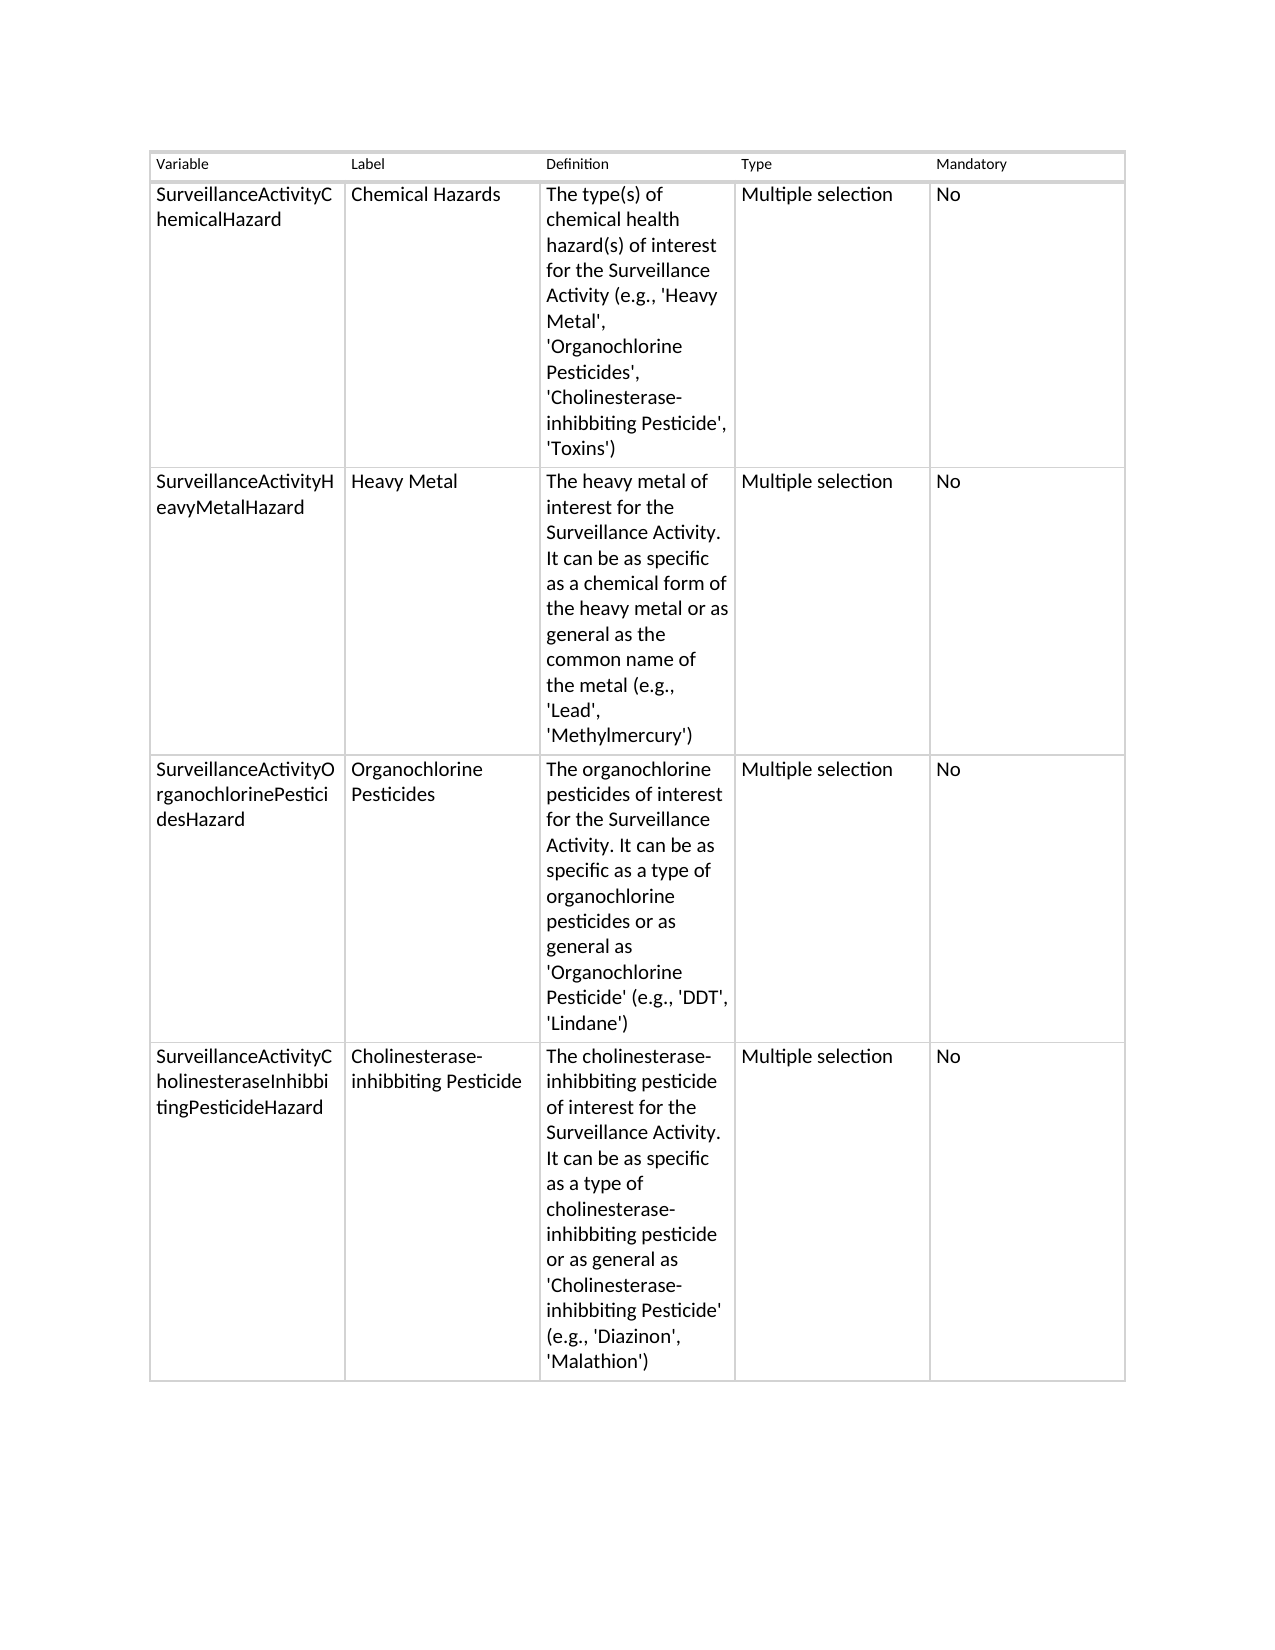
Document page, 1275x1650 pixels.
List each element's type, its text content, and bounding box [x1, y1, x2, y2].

table_cell Chemical Hazards [346, 184, 539, 467]
table_cell SurveillanceActivityHeavyMetalHazard [151, 468, 344, 754]
table_cell No [931, 1043, 1124, 1380]
table_cell Multiple selection [736, 184, 929, 467]
table_cell Organochlorine Pesticides [346, 756, 539, 1042]
table_header Variable [151, 154, 345, 179]
table_cell The heavy metal of interest for the Surveillance Activity. It can be as specific as a chemical form of the heavy metal or as general as the common name of the metal (e.g., 'Lead', 'Methylmercury') [541, 468, 734, 754]
table_header Type [735, 154, 930, 179]
table_cell SurveillanceActivityCholinesteraseInhibbitingPesticideHazard [151, 1043, 344, 1380]
table_cell The organochlorine pesticides of interest for the Surveillance Activity. It can be as specific as a type of organochlorine pesticides or as general as 'Organochlorine Pesticide' (e.g., 'DDT', 'Lindane') [541, 756, 734, 1042]
table_cell Multiple selection [736, 756, 929, 1042]
table_header Definition [540, 154, 735, 179]
table_cell Multiple selection [736, 468, 929, 754]
table_cell SurveillanceActivityChemicalHazard [151, 184, 344, 467]
table_cell The type(s) of chemical health hazard(s) of interest for the Surveillance Activity (e.g., 'Heavy Metal', 'Organochlorine Pesticides', 'Cholinesterase-inhibbiting Pesticide', 'Toxins') [541, 184, 734, 467]
table_cell SurveillanceActivityOrganochlorinePesticidesHazard [151, 756, 344, 1042]
table_cell The cholinesterase-inhibbiting pesticide of interest for the Surveillance Activity. It can be as specific as a type of cholinesterase-inhibbiting pesticide or as general as 'Cholinesterase-inhibbiting Pesticide' (e.g., 'Diazinon', 'Malathion') [541, 1043, 734, 1380]
table_cell Cholinesterase-inhibbiting Pesticide [346, 1043, 539, 1380]
table_cell Heavy Metal [346, 468, 539, 754]
table_cell No [931, 756, 1124, 1042]
table_cell Multiple selection [736, 1043, 929, 1380]
table_header Mandatory [930, 154, 1124, 179]
table_header Label [345, 154, 540, 179]
table_cell No [931, 184, 1124, 467]
table_cell No [931, 468, 1124, 754]
